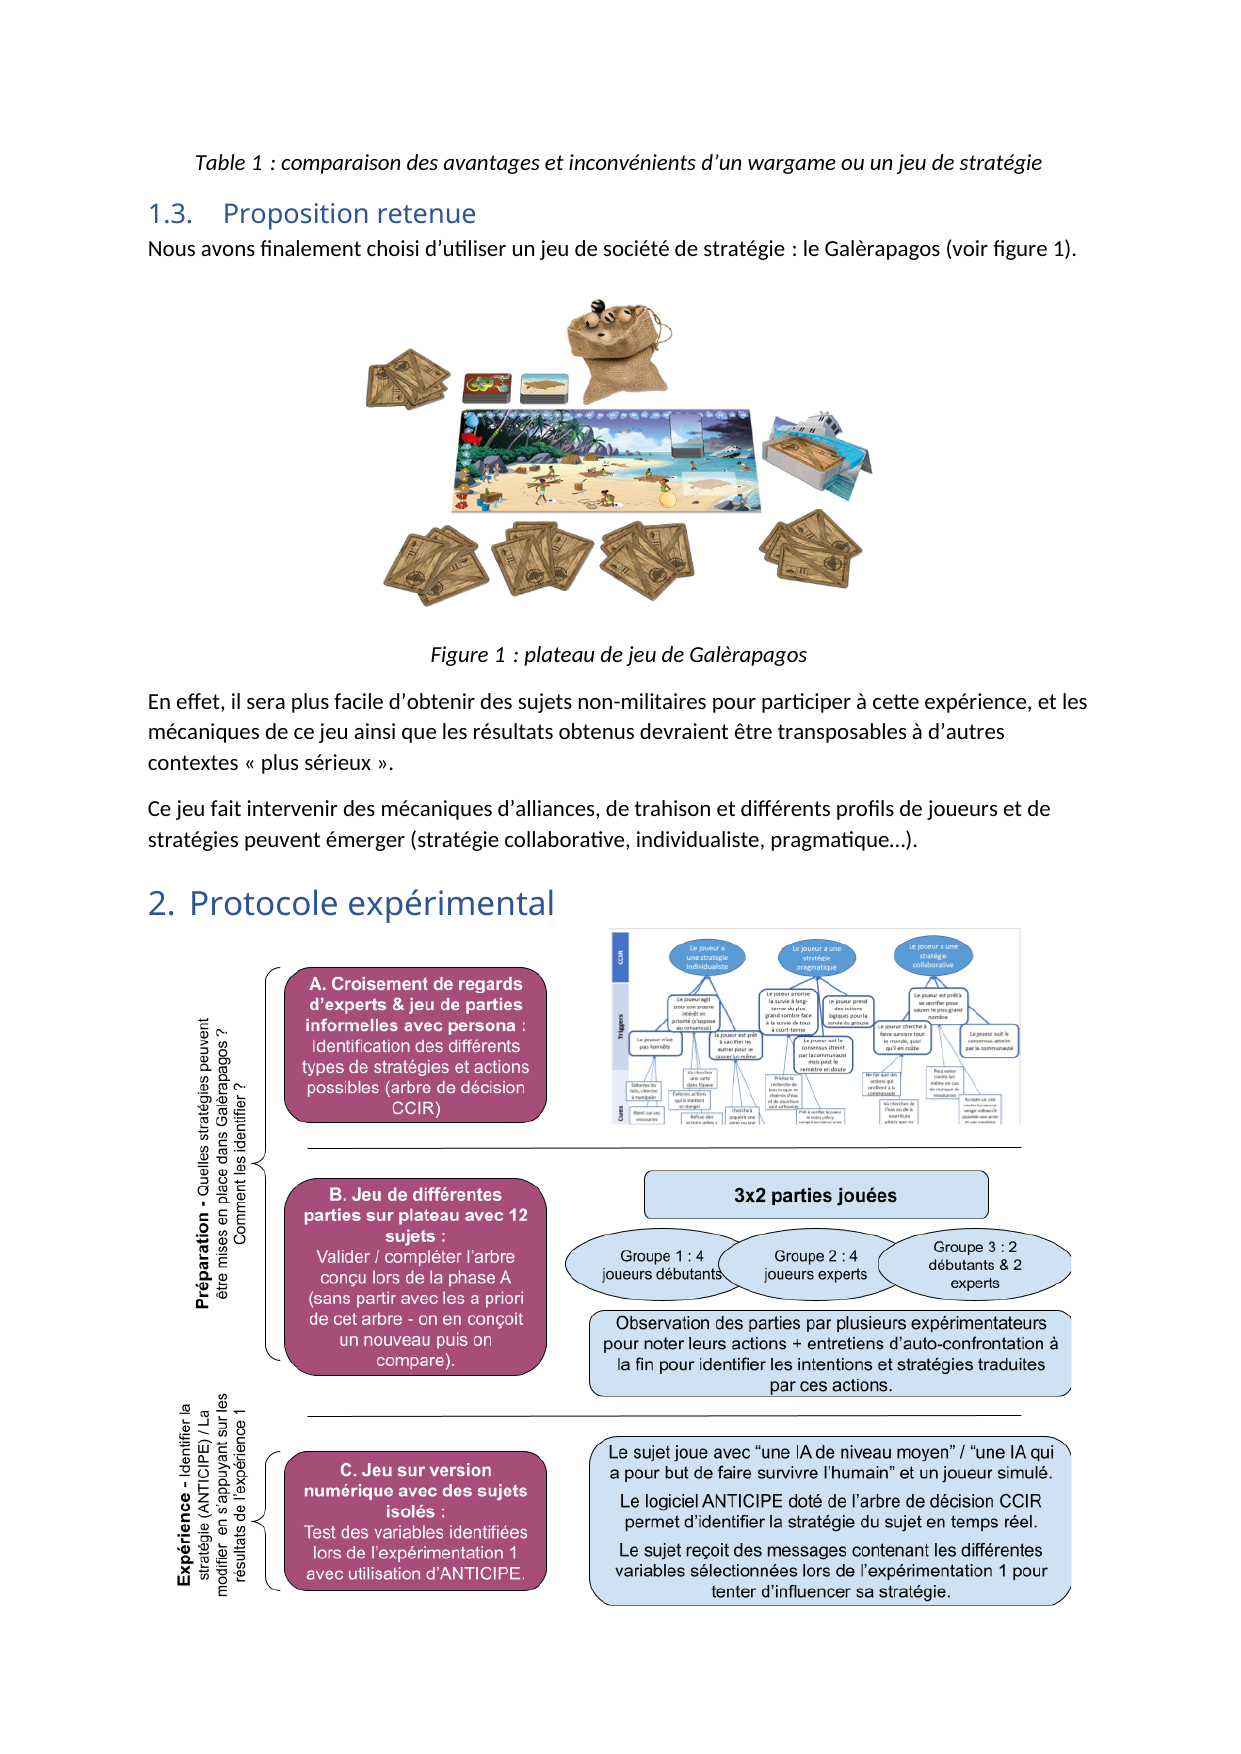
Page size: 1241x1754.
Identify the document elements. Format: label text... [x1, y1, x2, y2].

text Ce jeu fait intervenir des mécaniques d’alliances, de trahison et différents profils de joueurs et de stratégies peuvent émerger (stratégie collaborative, individualiste, pragmatique…). [148, 794, 1093, 853]
text Table 1 : comparaison des avantages et inconvénients d’un wargame ou un jeu de stratégie [148, 148, 1093, 176]
text Nous avons finalement choisi d’utiliser un jeu de société de stratégie : le Galèrapagos (voir figure 1). [148, 234, 1093, 262]
text En effet, il sera plus facile d’obtenir des sujets non-militaires pour participer à cette expérience, et les mécaniques de ce jeu ainsi que les résultats obtenus devraient être transposables à d’autres contextes « plus sérieux ». [148, 687, 1093, 776]
subtitle Protocole expérimental [148, 880, 1093, 925]
text Figure 1 : plateau de jeu de Galèrapagos [148, 640, 1093, 668]
subtitle Proposition retenue [148, 194, 1093, 231]
picture [348, 281, 892, 622]
picture [168, 928, 1072, 1606]
